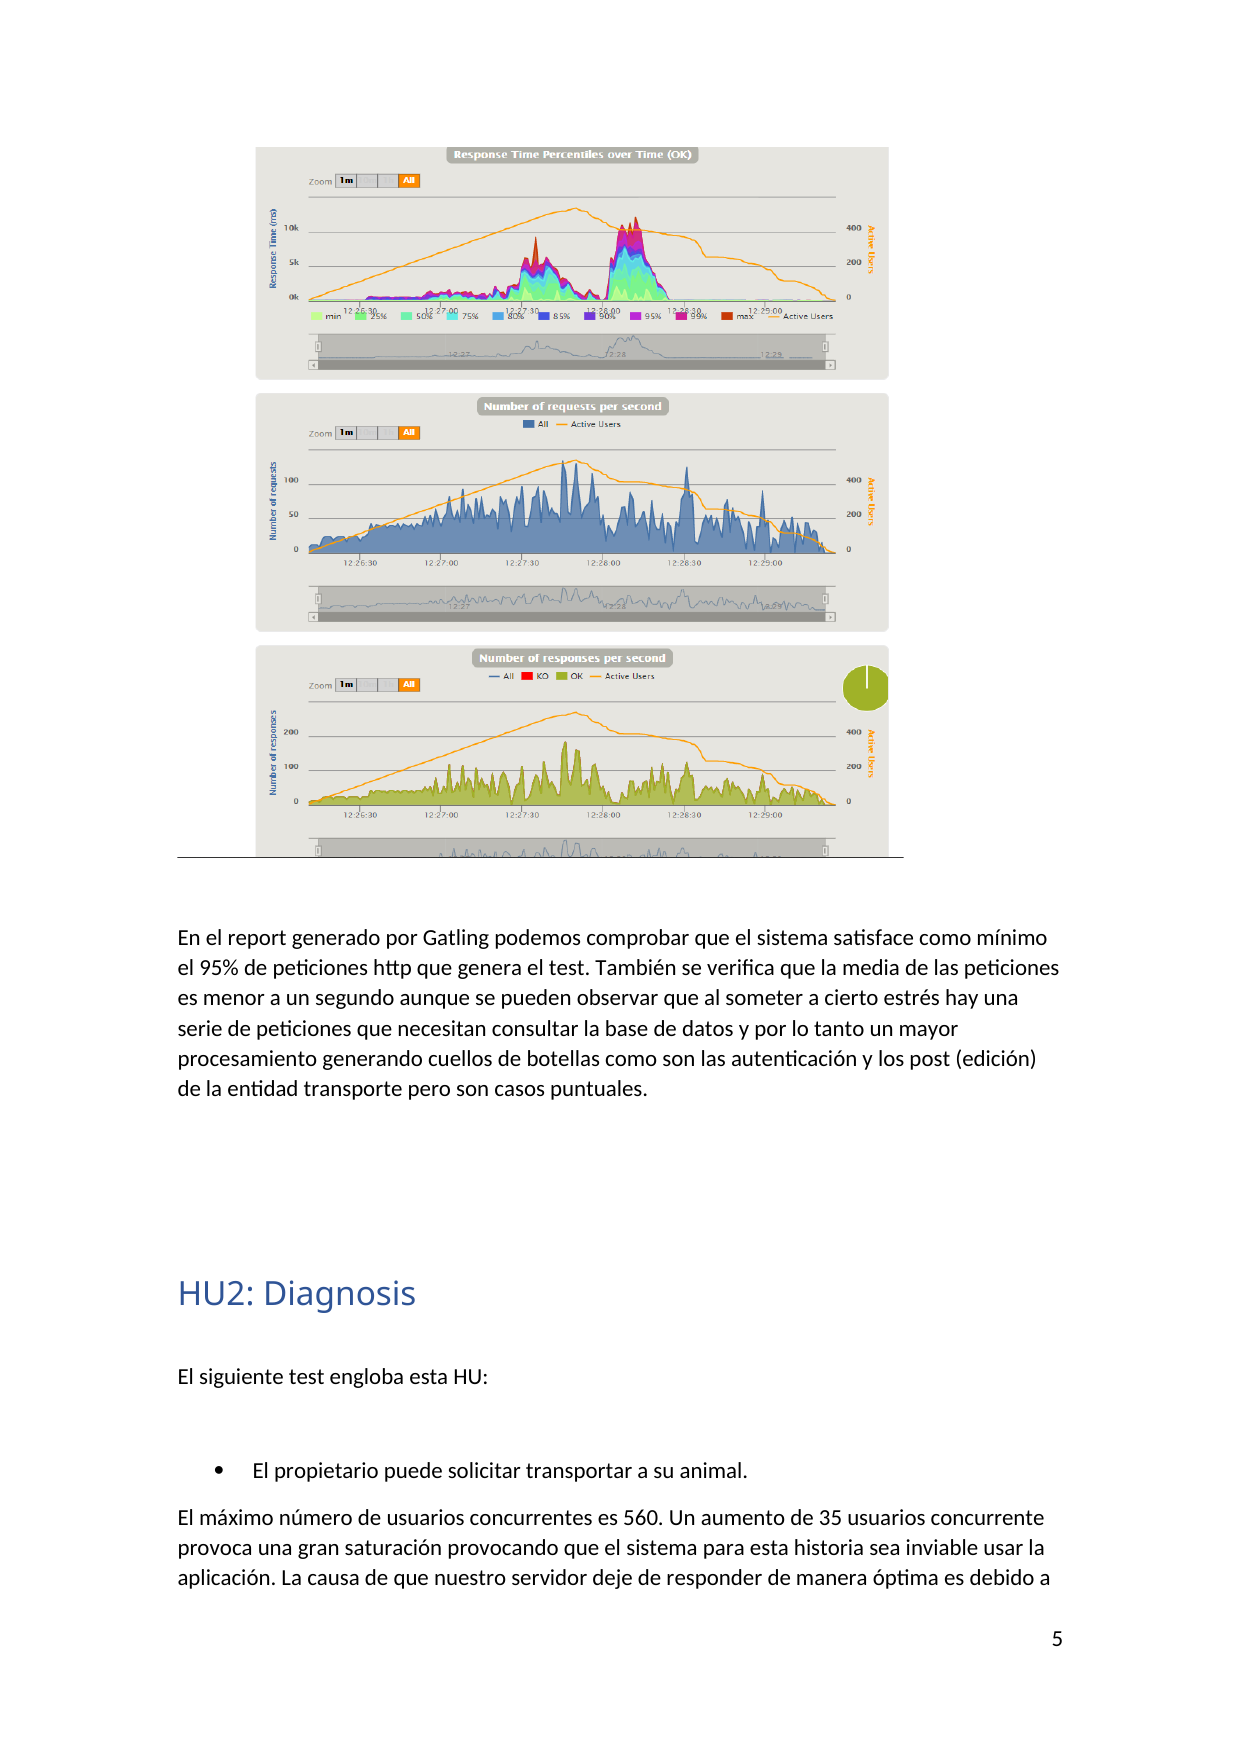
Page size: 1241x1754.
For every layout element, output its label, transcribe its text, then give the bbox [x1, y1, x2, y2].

text En el report generado por Gatling podemos comprobar que el sistema satisface como mínimo el 95% de peticiones http que genera el test. También se verifica que la media de las peticiones es menor a un segundo aunque se pueden observar que al someter a cierto estrés hay una serie de peticiones que necesitan consultar la base de datos y por lo tanto un mayor procesamiento generando cuellos de botellas como son las autenticación y los post (edición) de la entidad transporte pero son casos puntuales. [177, 923, 1063, 1102]
text El siguiente test engloba esta HU: [177, 1362, 1063, 1390]
subtitle HU2: Diagnosis [177, 1270, 1063, 1315]
list El propietario puede solicitar transportar a su animal. [215, 1456, 1063, 1484]
picture [177, 147, 904, 858]
